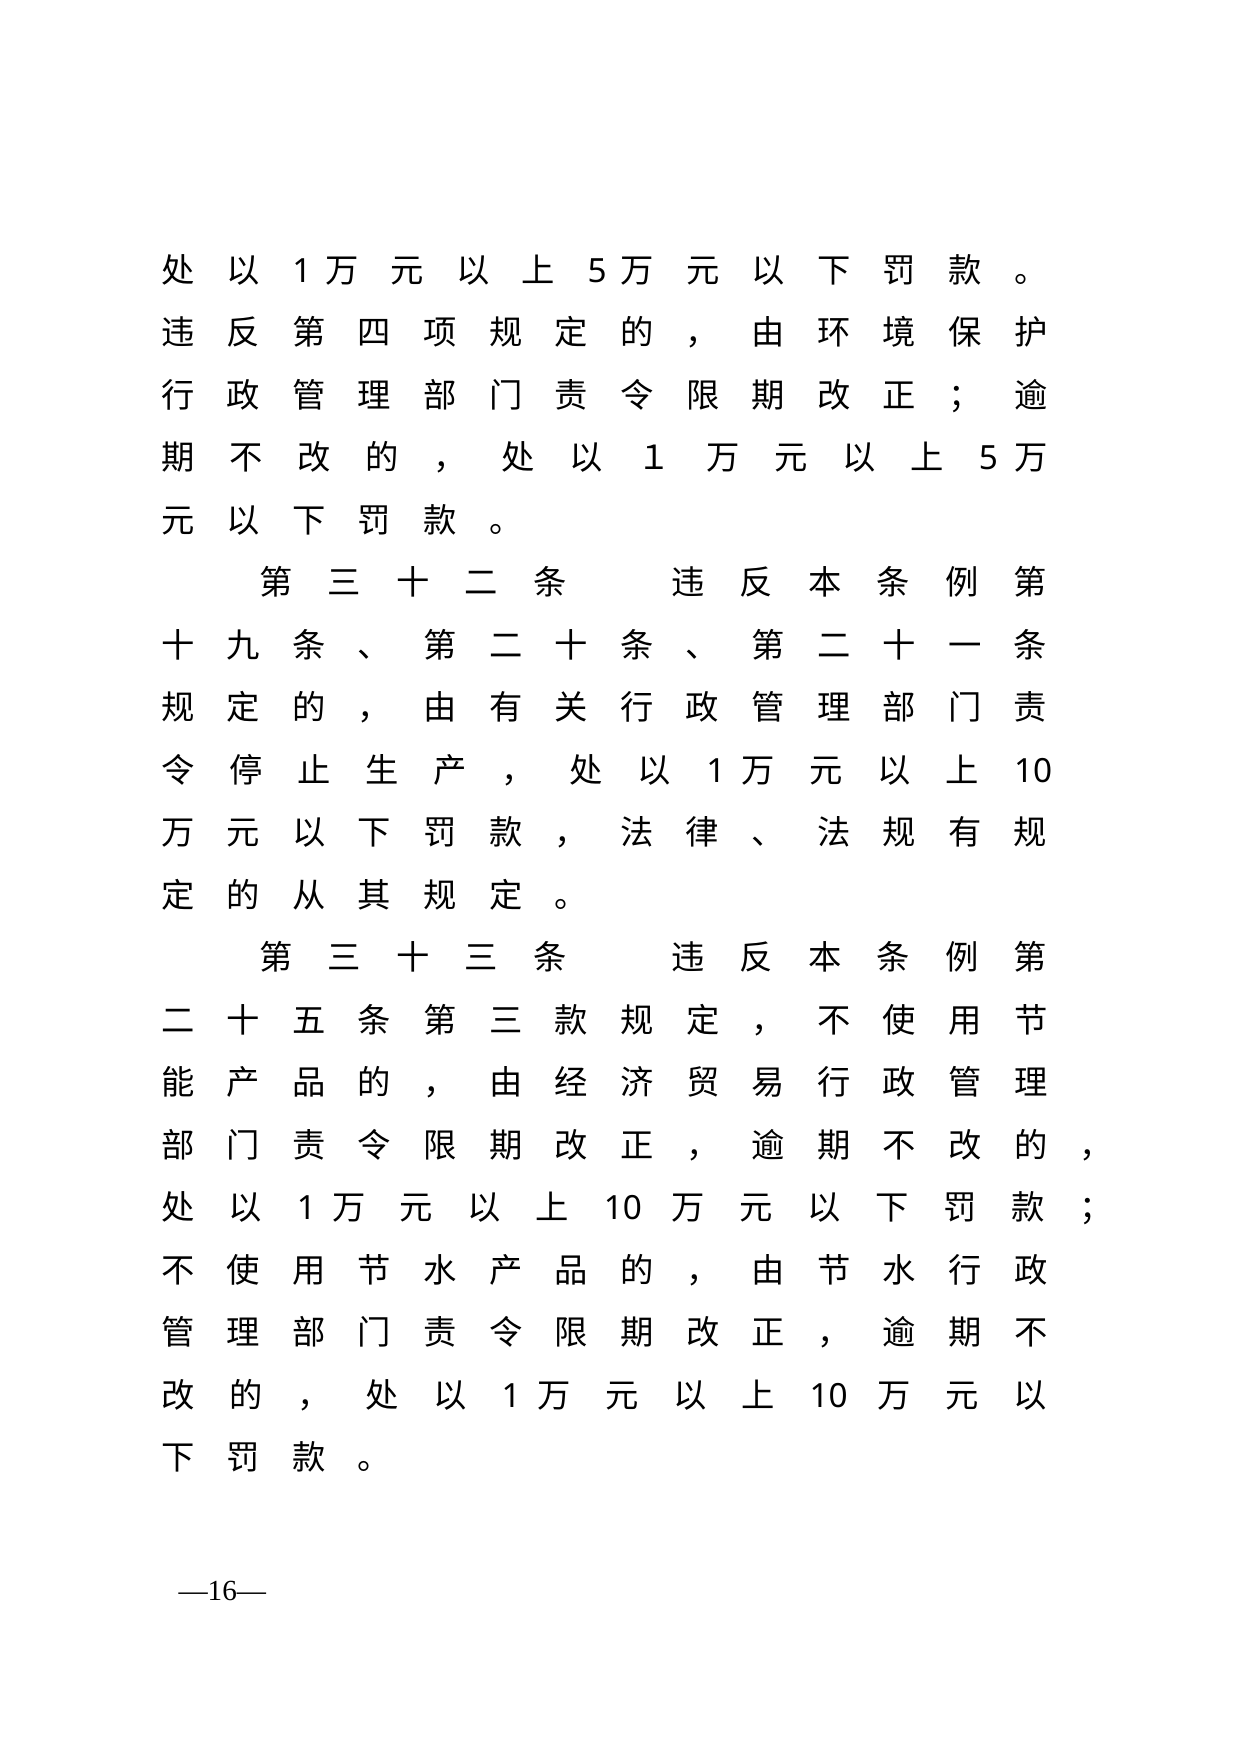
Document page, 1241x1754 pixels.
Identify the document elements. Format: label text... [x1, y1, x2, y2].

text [161, 236, 1079, 549]
text 第三十二条 违反本条例第十九条、第二十条、第二十一条规定的，由有关行政管理部门责令停止生产，处以1万元以上10万元以下罚款，法律、法规有规定的从其规定。 [161, 549, 1079, 924]
text 第三十三条 违反本条例第二十五条第三款规定，不使用节能产品的，由经济贸易行政管理部门责令限期改正，逾期不改的，处以1万元以上10万元以下罚款；不使用节水产品的，由节水行政管理部门责令限期改正，逾期不改的，处以1万元以上10万元以下罚款。 [161, 924, 1079, 1486]
